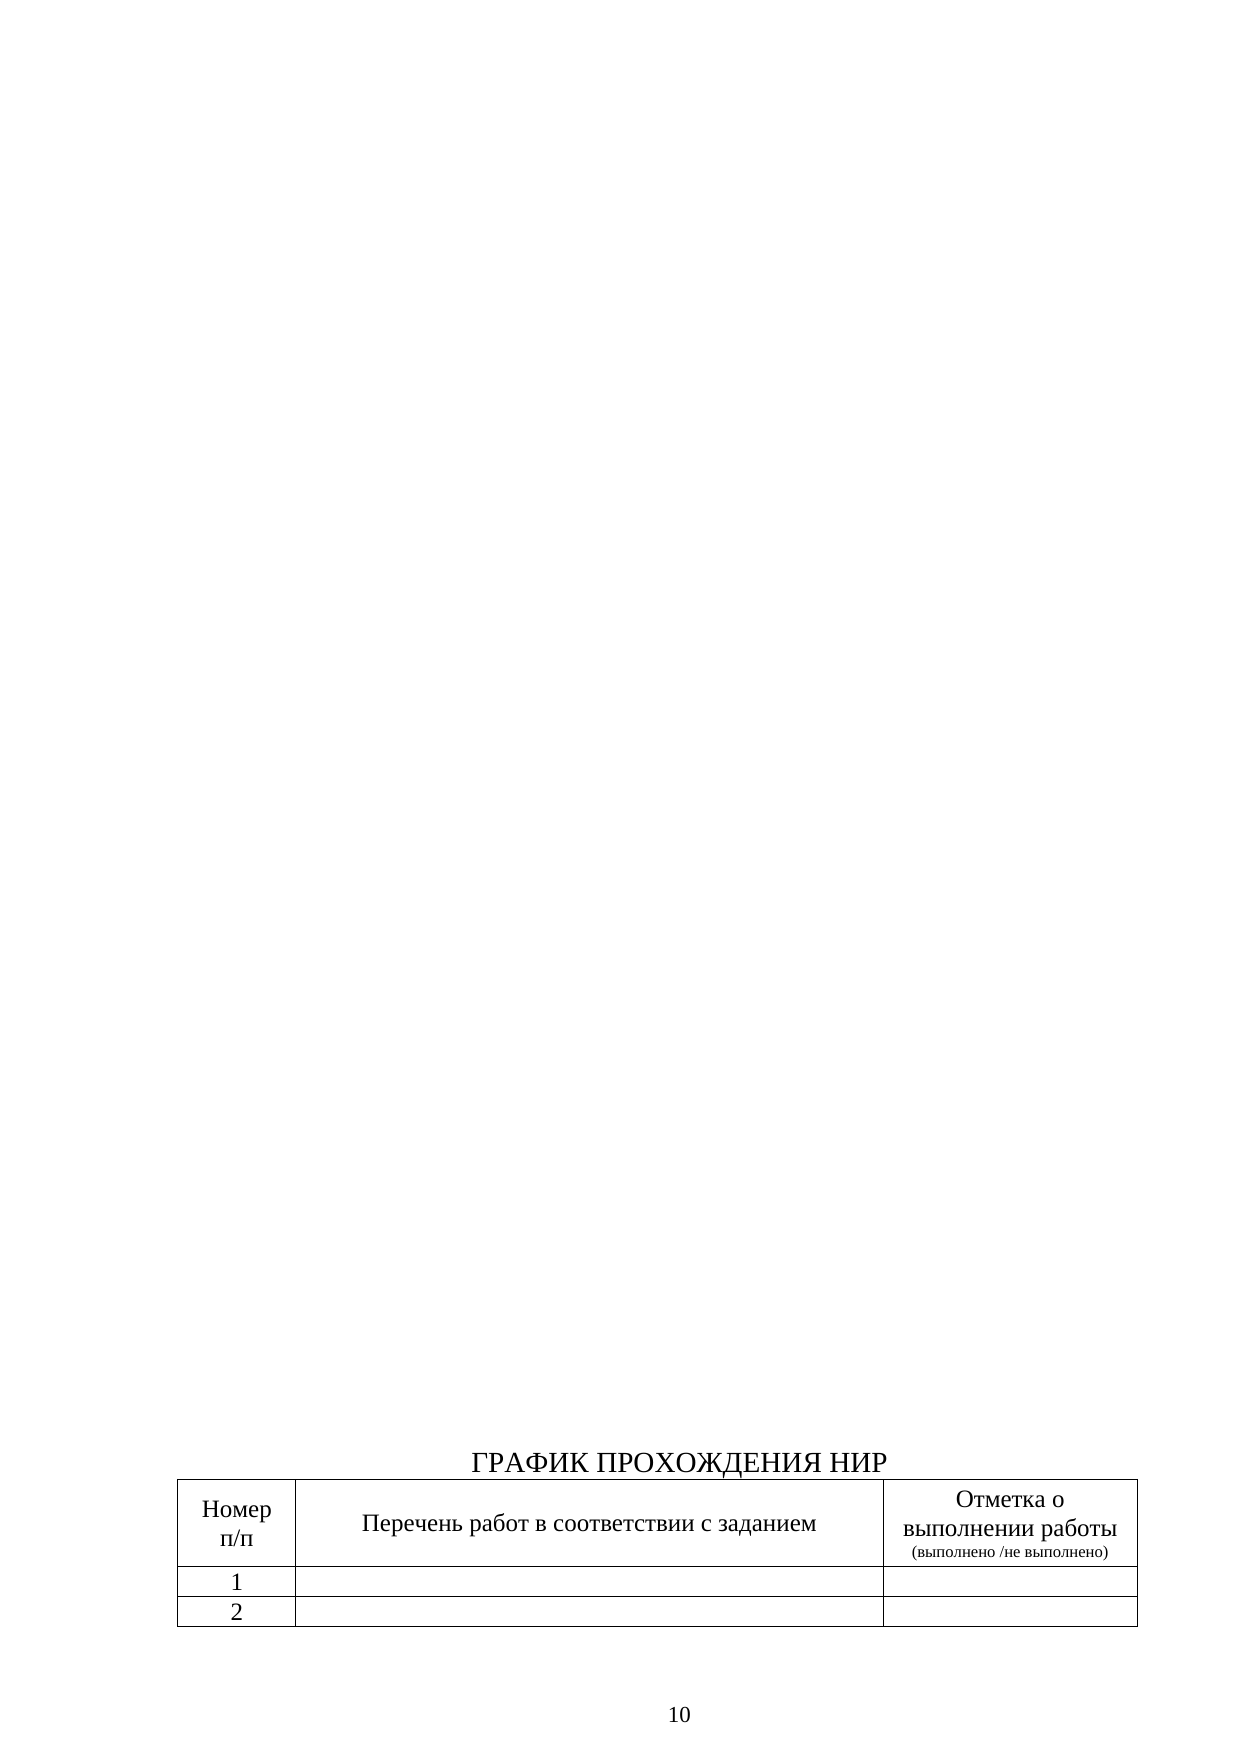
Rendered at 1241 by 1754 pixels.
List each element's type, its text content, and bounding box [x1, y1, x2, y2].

table_cell 1 [178, 1567, 295, 1596]
table_cell [296, 1567, 883, 1596]
table_header Отметка о выполнении работы (выполнено /не выполнено) [884, 1480, 1137, 1566]
table_header Номер п/п [178, 1480, 295, 1566]
table_cell [296, 1597, 883, 1626]
table_header Перечень работ в соответствии с заданием [296, 1480, 883, 1566]
table_cell [884, 1597, 1137, 1626]
table_cell [884, 1567, 1137, 1596]
text ГРАФИК прохождения НИР [177, 1445, 1181, 1479]
table_cell 2 [178, 1597, 295, 1626]
